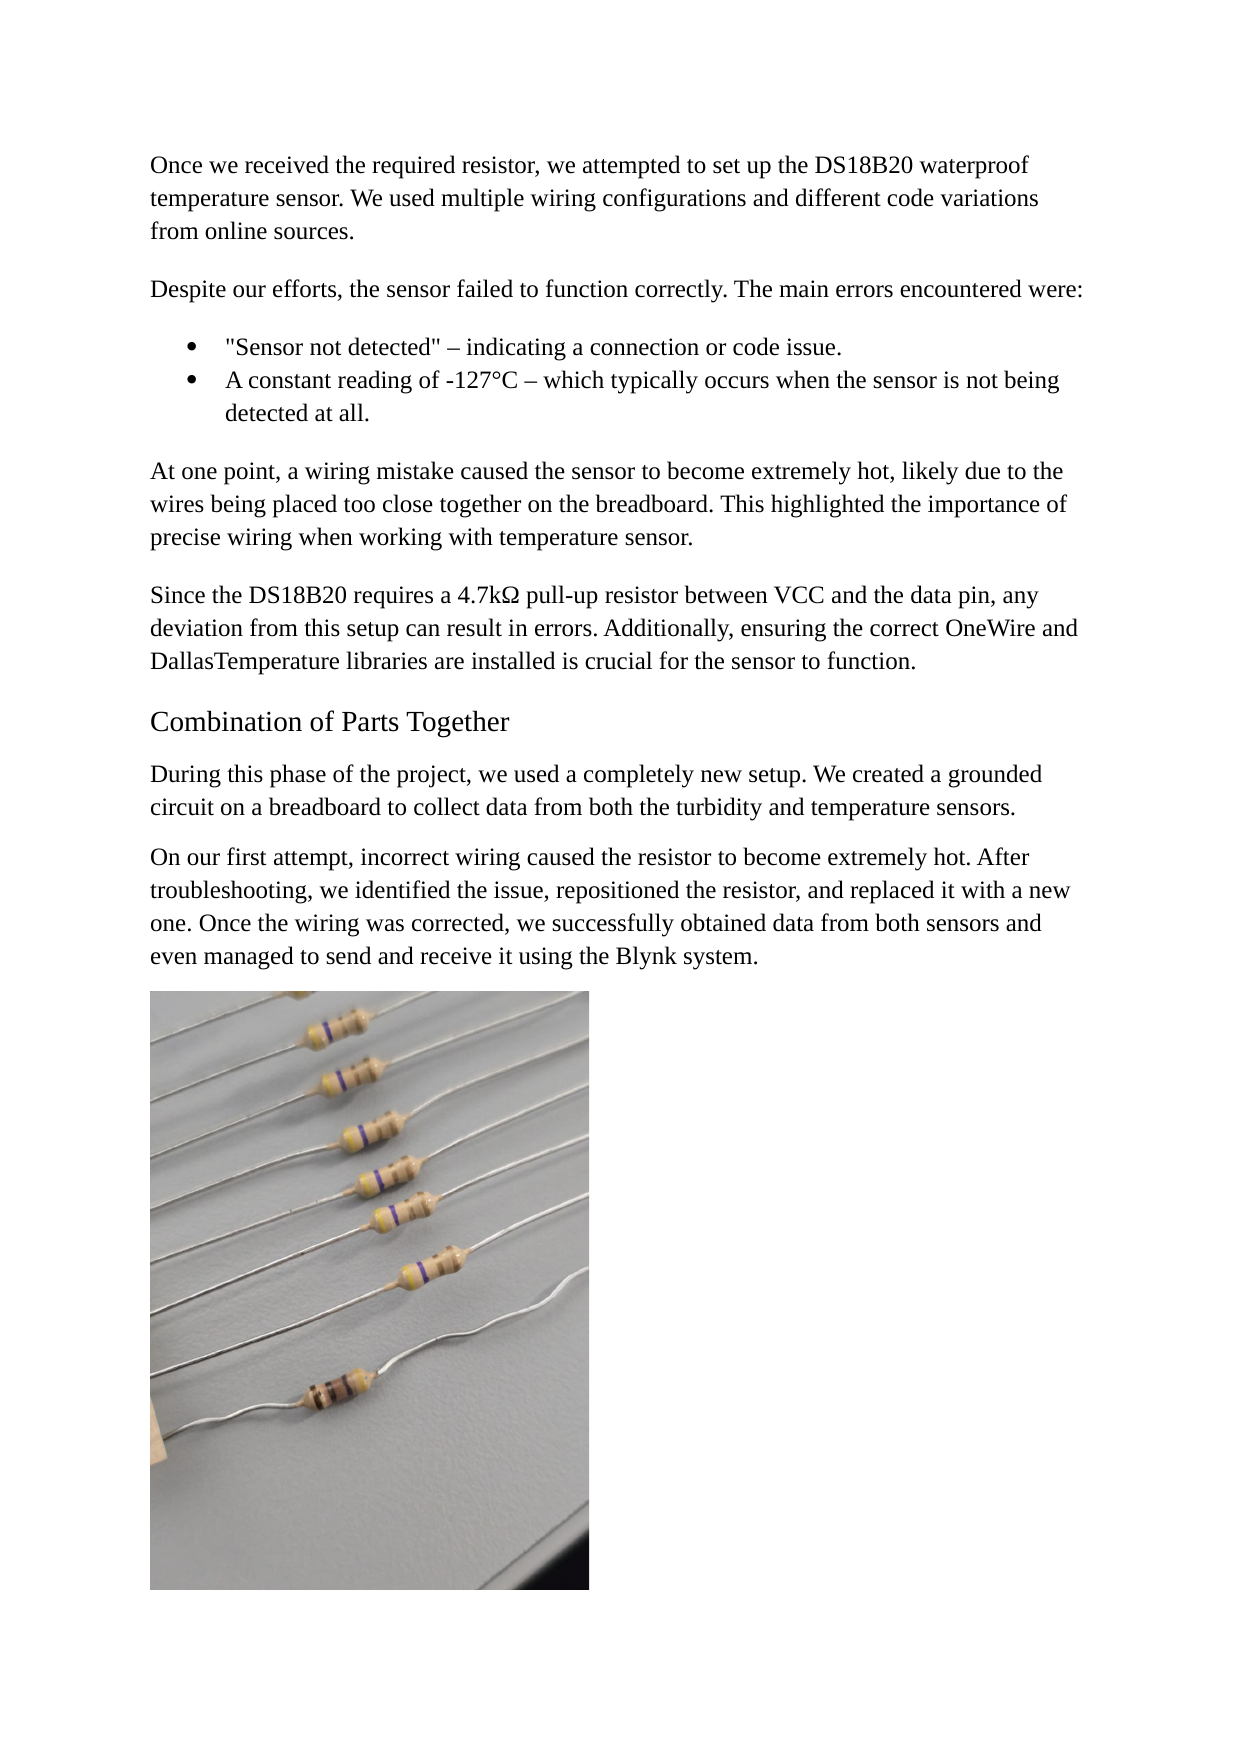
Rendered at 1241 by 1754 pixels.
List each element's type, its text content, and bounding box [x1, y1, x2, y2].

text Since the DS18B20 requires a 4.7kΩ pull-up resistor between VCC and the data pin, any deviation from this setup can result in errors. Additionally, ensuring the correct OneWire and DallasTemperature libraries are installed is crucial for the sensor to function. [150, 580, 1090, 675]
list A constant reading of -127°C – which typically occurs when the sensor is not being detected at all. [187, 365, 1090, 427]
text At one point, a wiring mistake caused the sensor to become extremely hot, likely due to the wires being placed too close together on the breadboard. This highlighted the importance of precise wiring when working with temperature sensor. [150, 456, 1090, 551]
list "Sensor not detected" – indicating a connection or code issue. [187, 332, 1090, 361]
text Combination of Parts Together [150, 704, 1090, 738]
picture [150, 991, 590, 1590]
text During this phase of the project, we used a completely new setup. We created a grounded circuit on a breadboard to collect data from both the turbidity and temperature sensors. [150, 759, 1090, 821]
text Despite our efforts, the sensor failed to function correctly. The main errors encountered were: [150, 274, 1090, 303]
text Once we received the required resistor, we attempted to set up the DS18B20 waterproof temperature sensor. We used multiple wiring configurations and different code variations from online sources. [150, 150, 1090, 245]
text On our first attempt, incorrect wiring caused the resistor to become extremely hot. After troubleshooting, we identified the issue, repositioned the resistor, and replaced it with a new one. Once the wiring was corrected, we successfully obtained data from both sensors and even managed to send and receive it using the Blynk system. [150, 842, 1090, 970]
